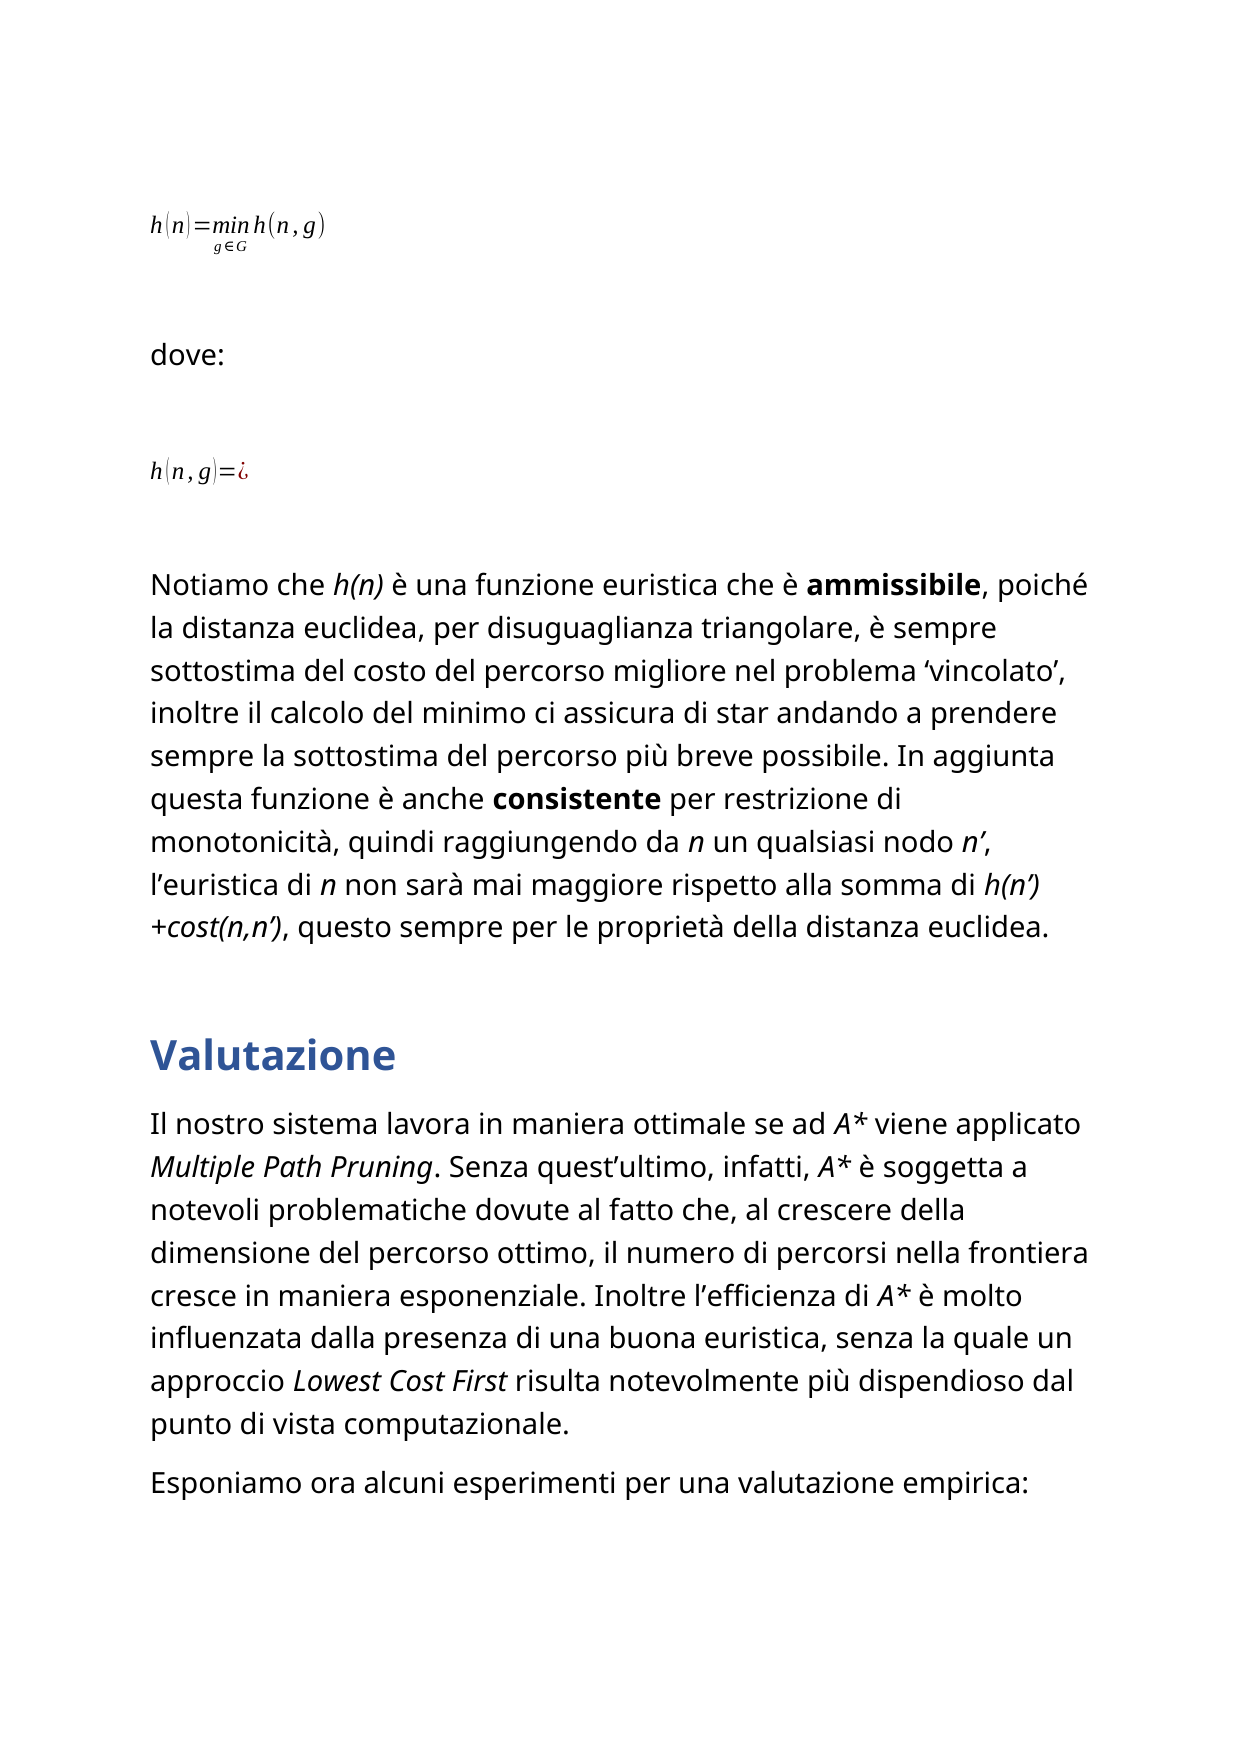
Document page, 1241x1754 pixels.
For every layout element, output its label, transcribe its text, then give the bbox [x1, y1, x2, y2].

text Valutazione [150, 1026, 1090, 1082]
text dove: [150, 334, 1090, 374]
text Il nostro sistema lavora in maniera ottimale se ad A* viene applicato Multiple Path Pruning. Senza quest’ultimo, infatti, A* è soggetta a notevoli problematiche dovute al fatto che, al crescere della dimensione del percorso ottimo, il numero di percorsi nella frontiera cresce in maniera esponenziale. Inoltre l’efficienza di A* è molto influenzata dalla presenza di una buona euristica, senza la quale un approccio Lowest Cost First risulta notevolmente più dispendioso dal punto di vista computazionale. [150, 1103, 1090, 1443]
text Notiamo che h(n) è una funzione euristica che è ammissibile, poiché la distanza euclidea, per disuguaglianza triangolare, è sempre sottostima del costo del percorso migliore nel problema ‘vincolato’, inoltre il calcolo del minimo ci assicura di star andando a prendere sempre la sottostima del percorso più breve possibile. In aggiunta questa funzione è anche consistente per restrizione di monotonicità, quindi raggiungendo da n un qualsiasi nodo n’, l’euristica di n non sarà mai maggiore rispetto alla somma di h(n’)+cost(n,n’), questo sempre per le proprietà della distanza euclidea. [150, 564, 1090, 946]
text Esponiamo ora alcuni esperimenti per una valutazione empirica: [150, 1463, 1090, 1502]
